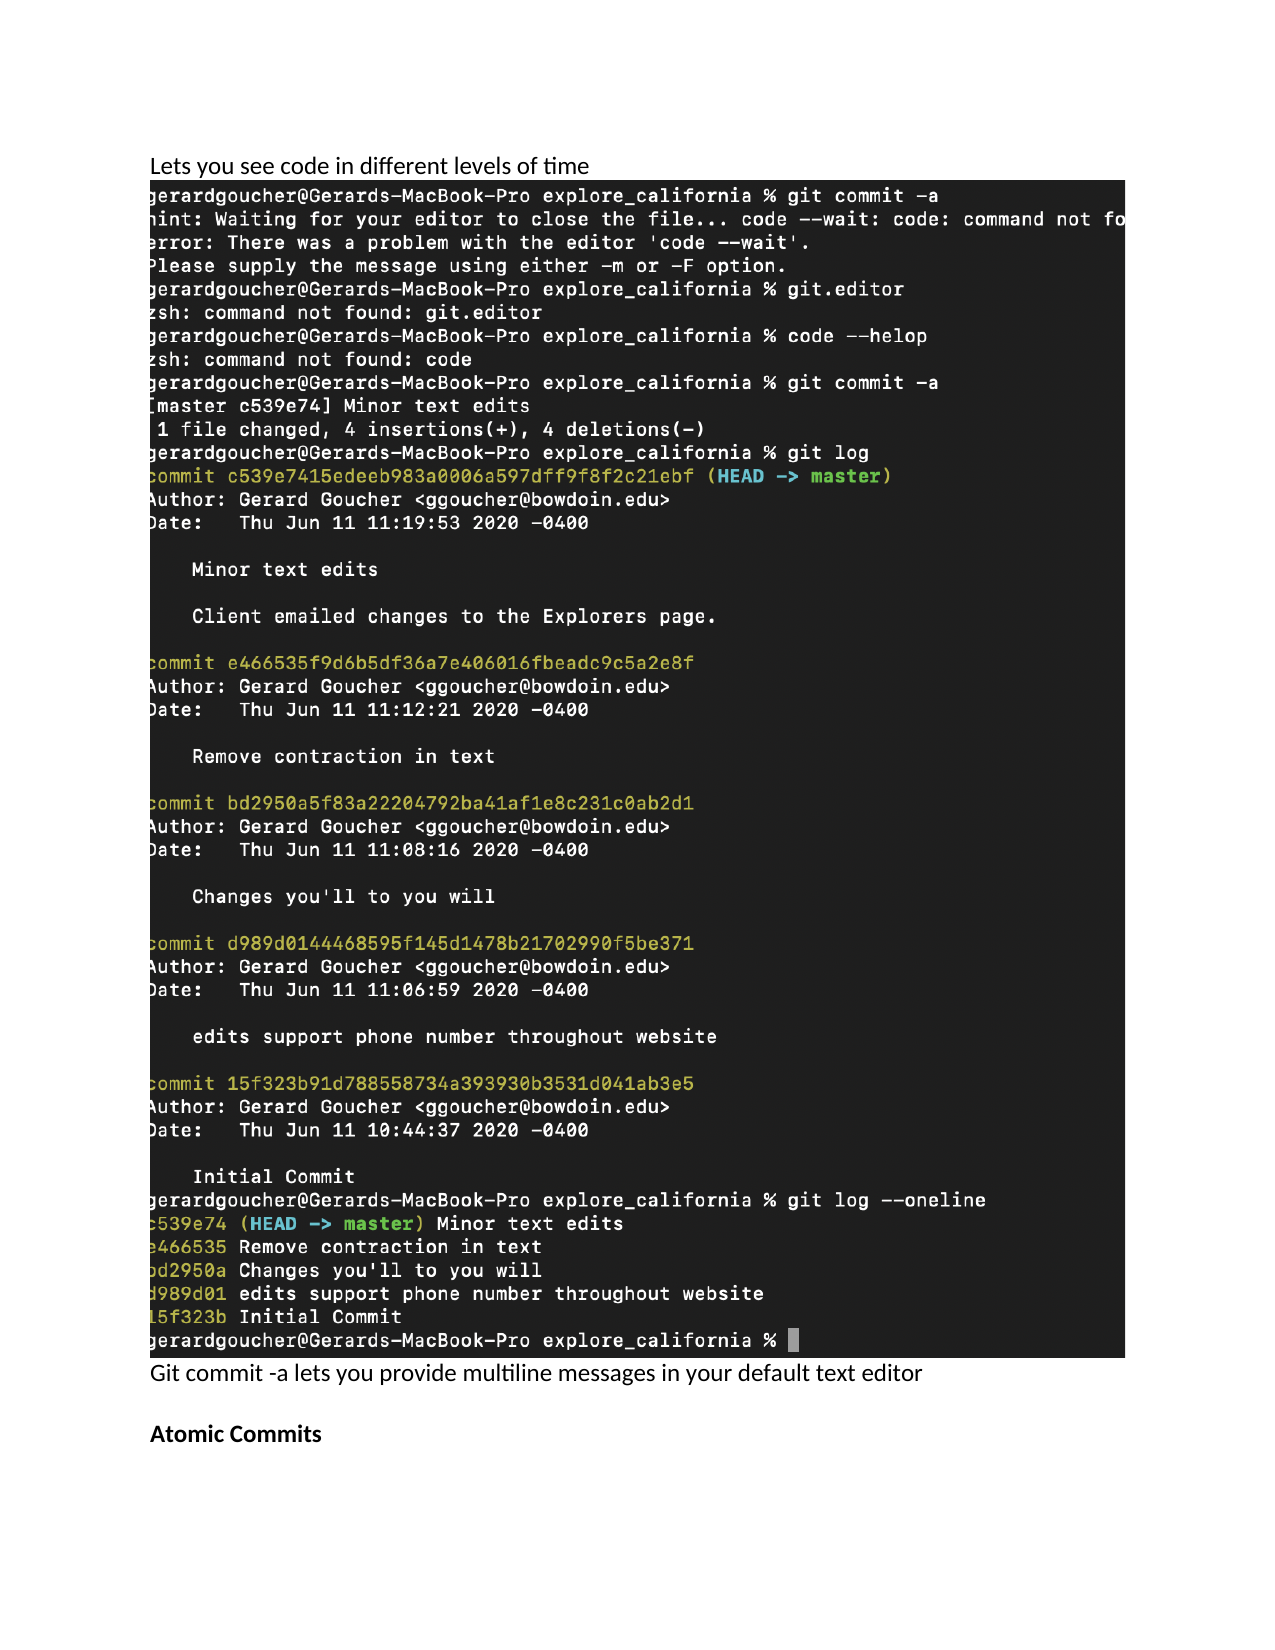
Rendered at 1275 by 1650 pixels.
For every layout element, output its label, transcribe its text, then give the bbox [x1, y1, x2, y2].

text Lets you see code in different levels of time [150, 150, 1125, 180]
picture [150, 180, 1125, 1358]
text Git commit -a lets you provide multiline messages in your default text editor [150, 1358, 1125, 1388]
text Atomic Commits [150, 1418, 1125, 1449]
